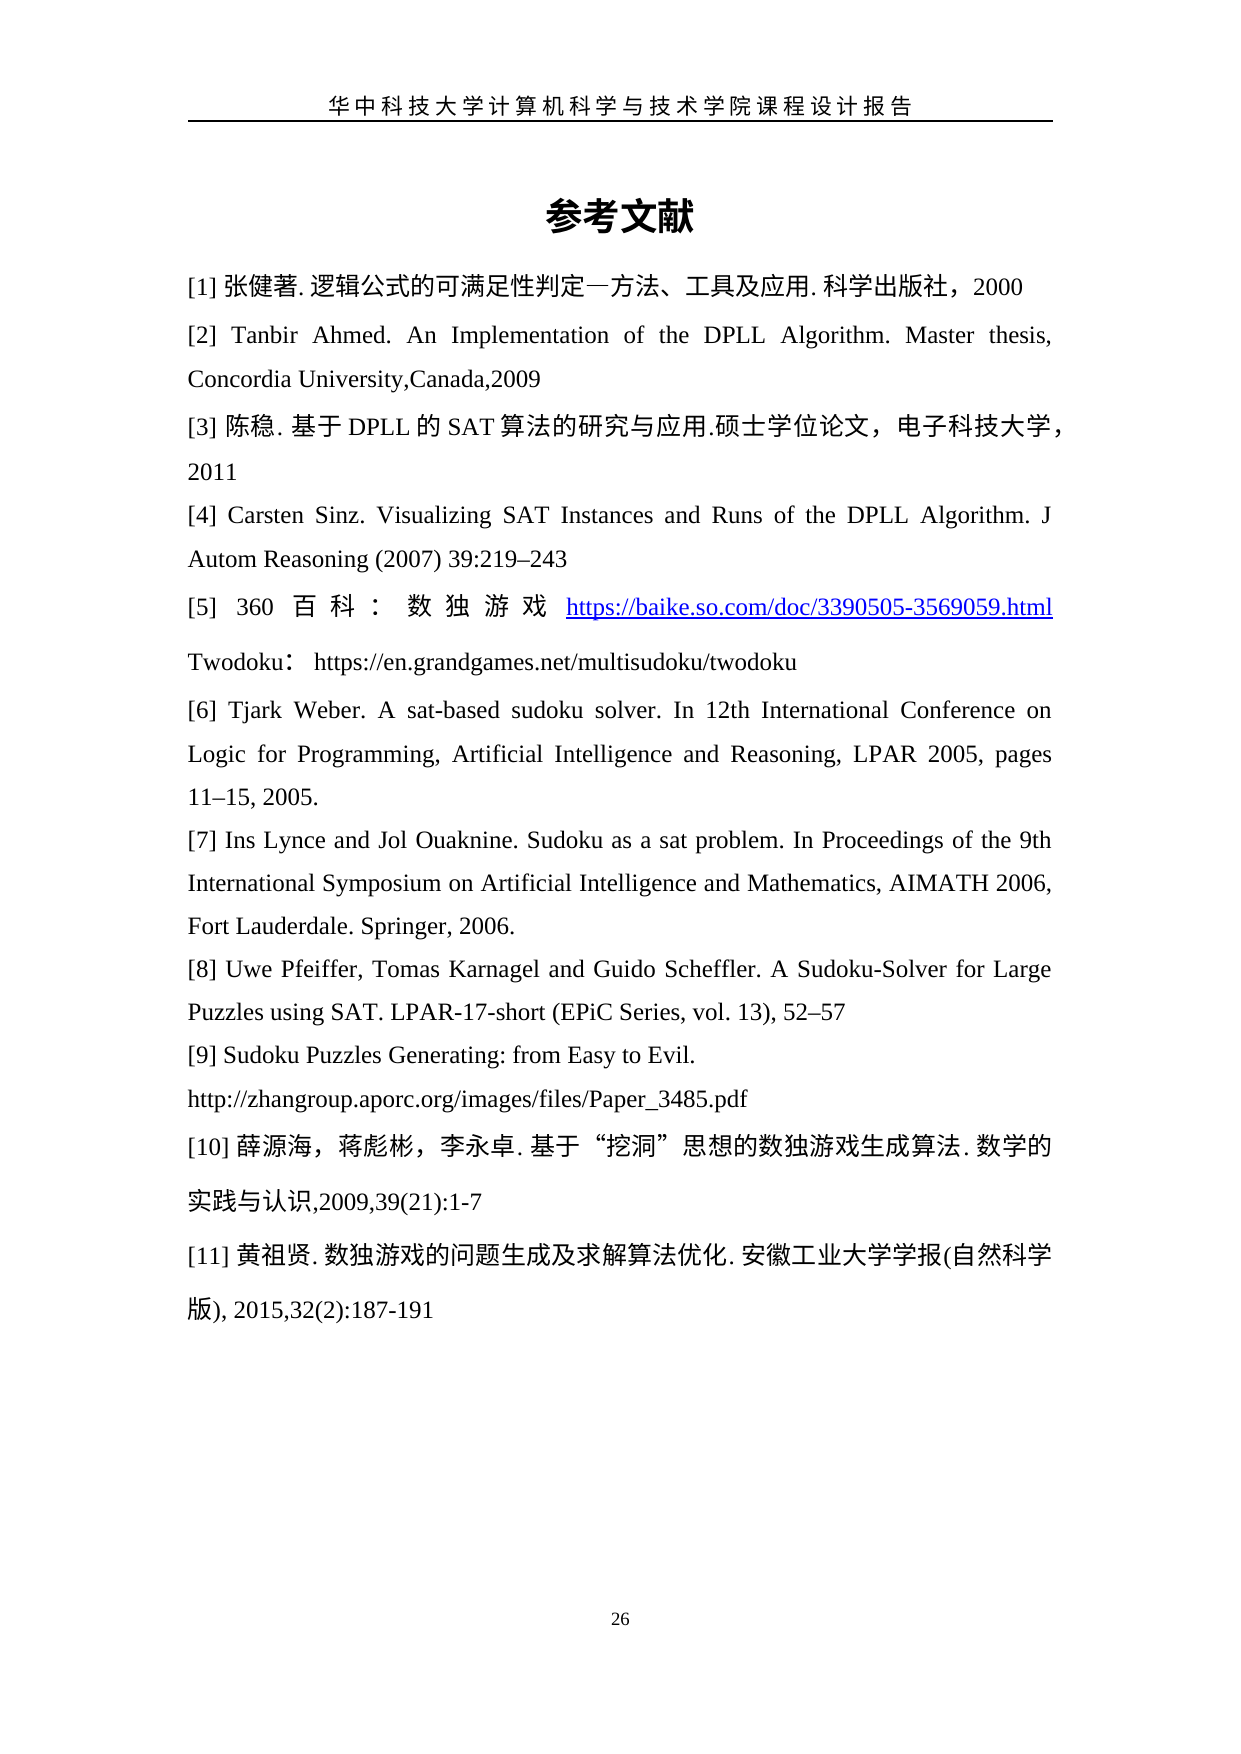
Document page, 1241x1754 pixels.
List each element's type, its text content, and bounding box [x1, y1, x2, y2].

text [5] 360百科：数独游戏https://baike.so.com/doc/3390505-3569059.html Twodoku： https://en.grandgames.net/multisudoku/twodoku [187, 587, 1053, 677]
text [9] Sudoku Puzzles Generating: from Easy to Evil. [187, 1041, 1053, 1069]
text [10] 薛源海，蒋彪彬，李永卓. 基于“挖洞”思想的数独游戏生成算法. 数学的实践与认识,2009,39(21):1-7 [187, 1127, 1053, 1217]
text [8] Uwe Pfeiffer, Tomas Karnagel and Guido Scheffler. A Sudoku-Solver for Large Puzzles using SAT. LPAR-17-short (EPiC Series, vol. 13), 52–57 [187, 954, 1053, 1026]
text [6] Tjark Weber. A sat-based sudoku solver. In 12th International Conference on Logic for Programming, Artificial Intelligence and Reasoning, LPAR 2005, pages 11–15, 2005. [187, 696, 1053, 811]
text [1] 张健著. 逻辑公式的可满足性判定—方法、工具及应用. 科学出版社，2000 [187, 266, 1053, 302]
text http://zhangroup.aporc.org/images/files/Paper_3485.pdf [187, 1084, 1053, 1112]
text [7] Ins Lynce and Jol Ouaknine. Sudoku as a sat problem. In Proceedings of the 9th International Symposium on Artificial Intelligence and Mathematics, AIMATH 2006, Fort Lauderdale. Springer, 2006. [187, 825, 1053, 940]
subtitle 参考文献 [187, 187, 1053, 241]
text [4] Carsten Sinz. Visualizing SAT Instances and Runs of the DPLL Algorithm. J Autom Reasoning (2007) 39:219–243 [187, 501, 1053, 572]
text [11] 黄祖贤. 数独游戏的问题生成及求解算法优化. 安徽工业大学学报(自然科学版), 2015,32(2):187-191 [187, 1236, 1053, 1326]
text [2] Tanbir Ahmed. An Implementation of the DPLL Algorithm. Master thesis, Concordia University,Canada,2009 [187, 321, 1053, 392]
text [3] 陈稳. 基于DPLL的SAT算法的研究与应用.硕士学位论文，电子科技大学，2011 [187, 407, 1053, 486]
